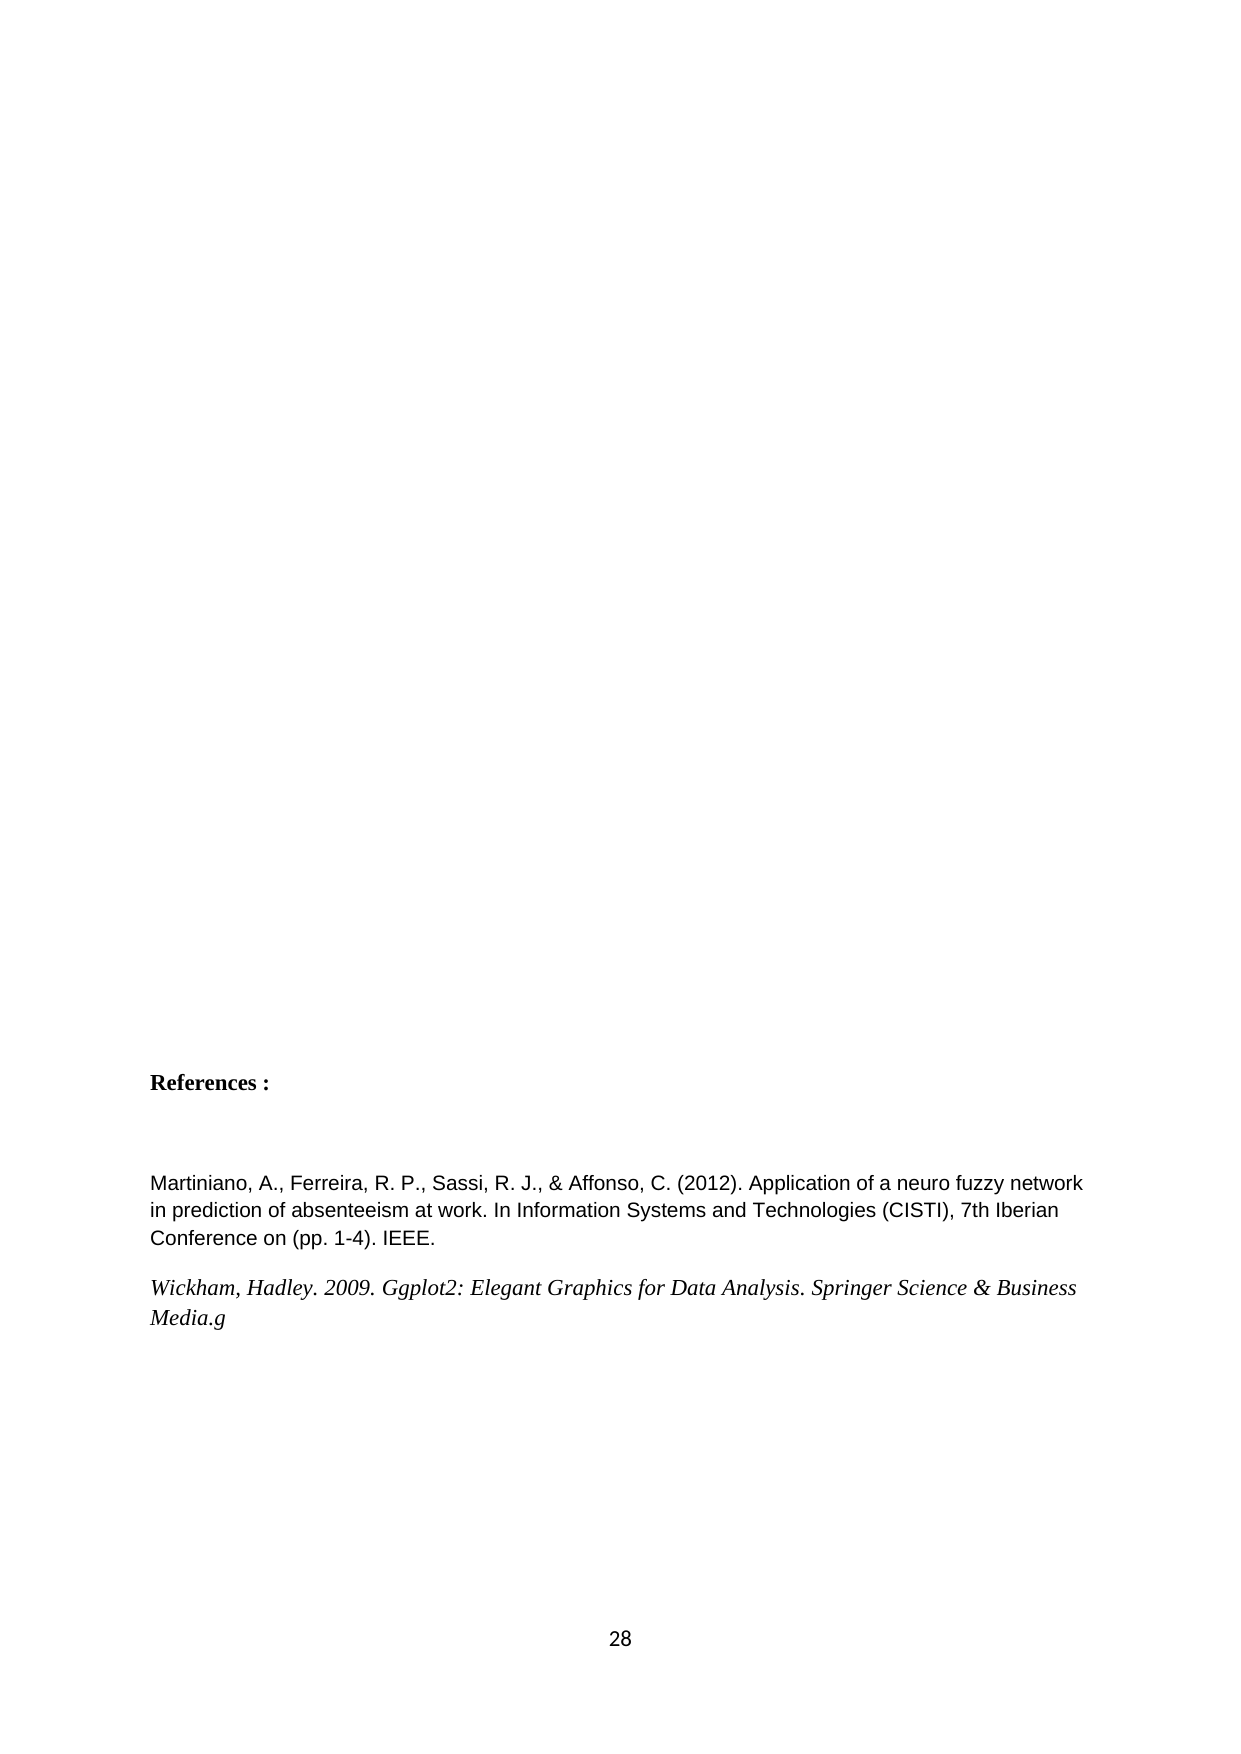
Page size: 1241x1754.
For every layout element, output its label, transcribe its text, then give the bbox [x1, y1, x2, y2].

text Martiniano, A., Ferreira, R. P., Sassi, R. J., & Affonso, C. (2012). Application of a neuro fuzzy network in prediction of absenteeism at work. In Information Systems and Technologies (CISTI), 7th Iberian Conference on (pp. 1-4). IEEE. [150, 1171, 1090, 1250]
text Wickham, Hadley. 2009. Ggplot2: Elegant Graphics for Data Analysis. Springer Science & Business Media.g [150, 1274, 1090, 1331]
text References : [150, 1069, 1090, 1095]
